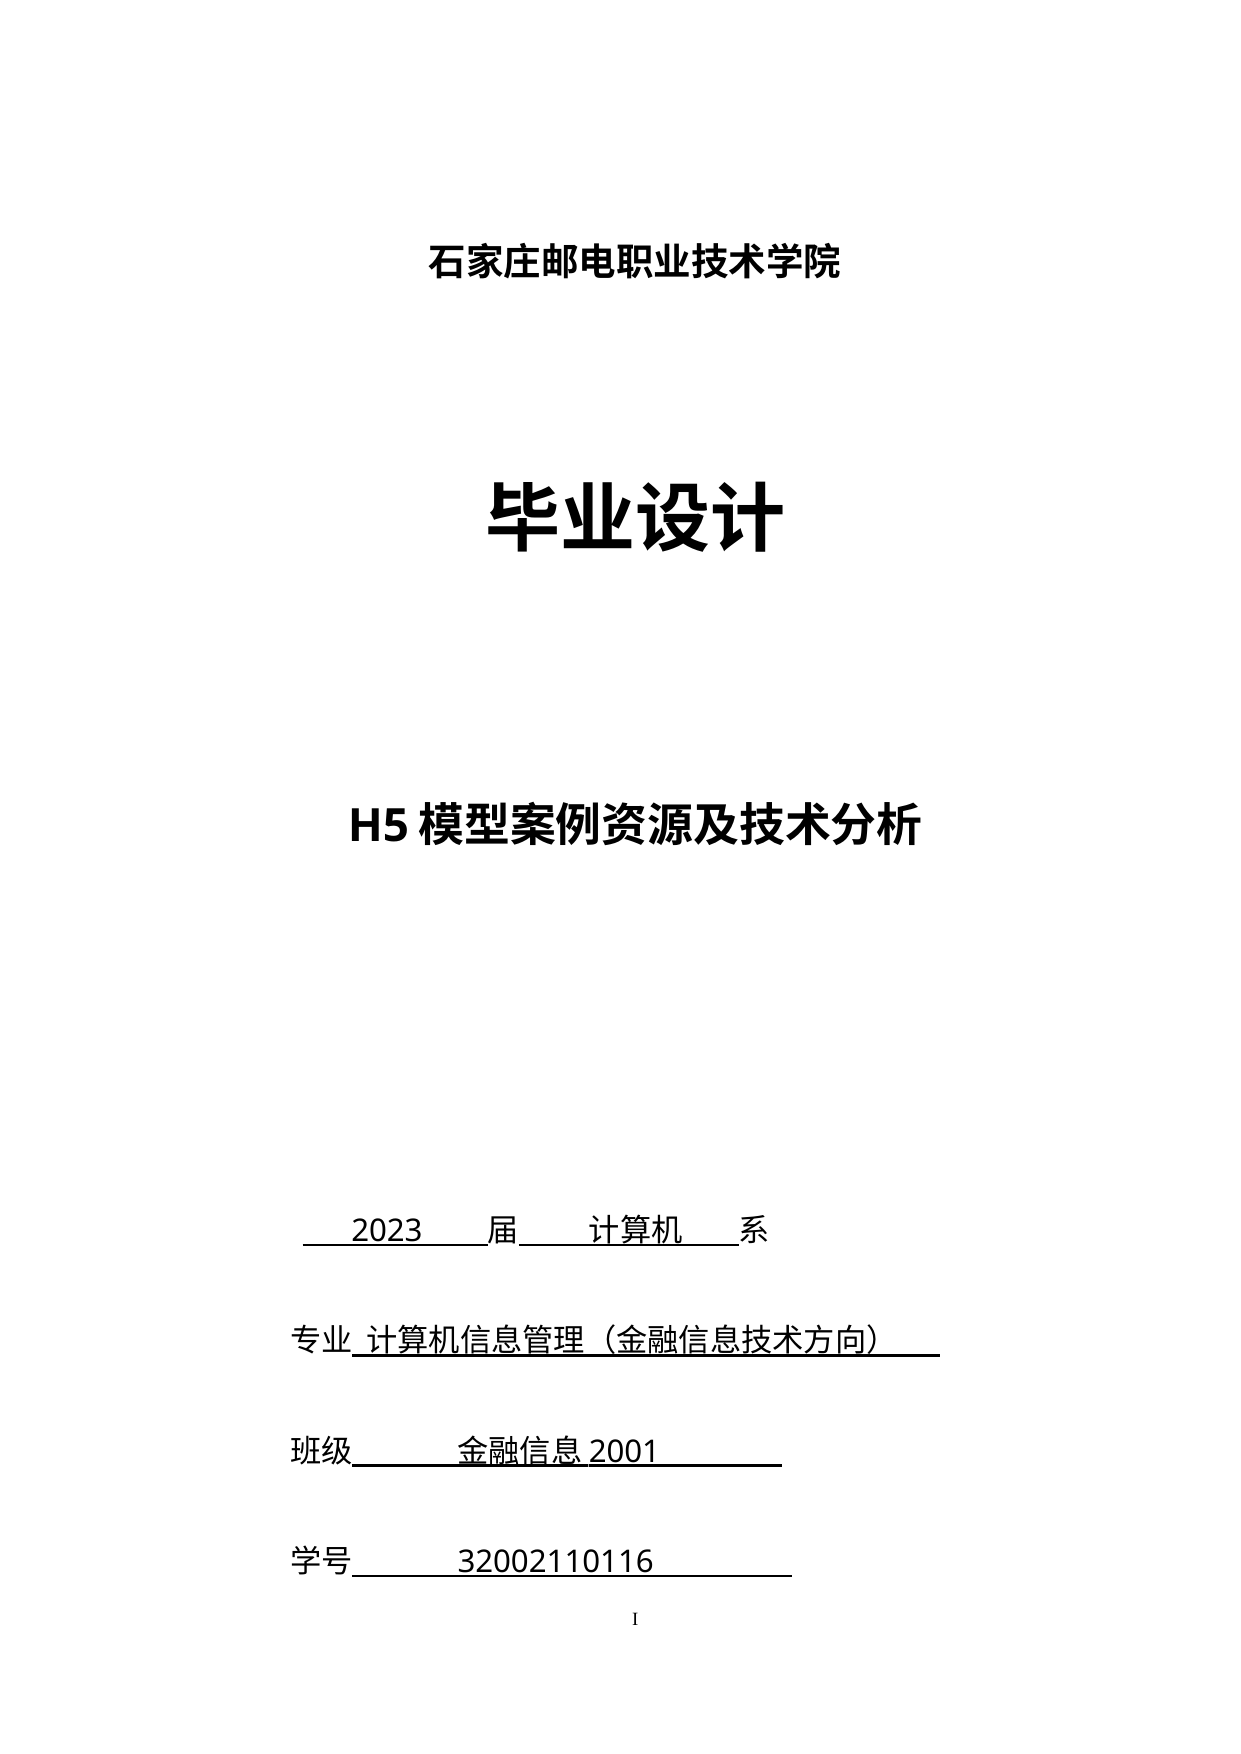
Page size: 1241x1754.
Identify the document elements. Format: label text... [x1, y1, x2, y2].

text 石家庄邮电职业技术学院 [177, 227, 1092, 292]
text 学号 32002110116 [290, 1526, 1092, 1591]
text 班级 金融信息2001 [290, 1416, 1092, 1481]
text 毕业设计 [177, 448, 1092, 578]
text 专业 计算机信息管理（金融信息技术方向） [290, 1306, 1092, 1371]
text H5模型案例资源及技术分析 [177, 773, 1092, 870]
text 2023 届 计算机 系 [177, 1195, 1092, 1260]
